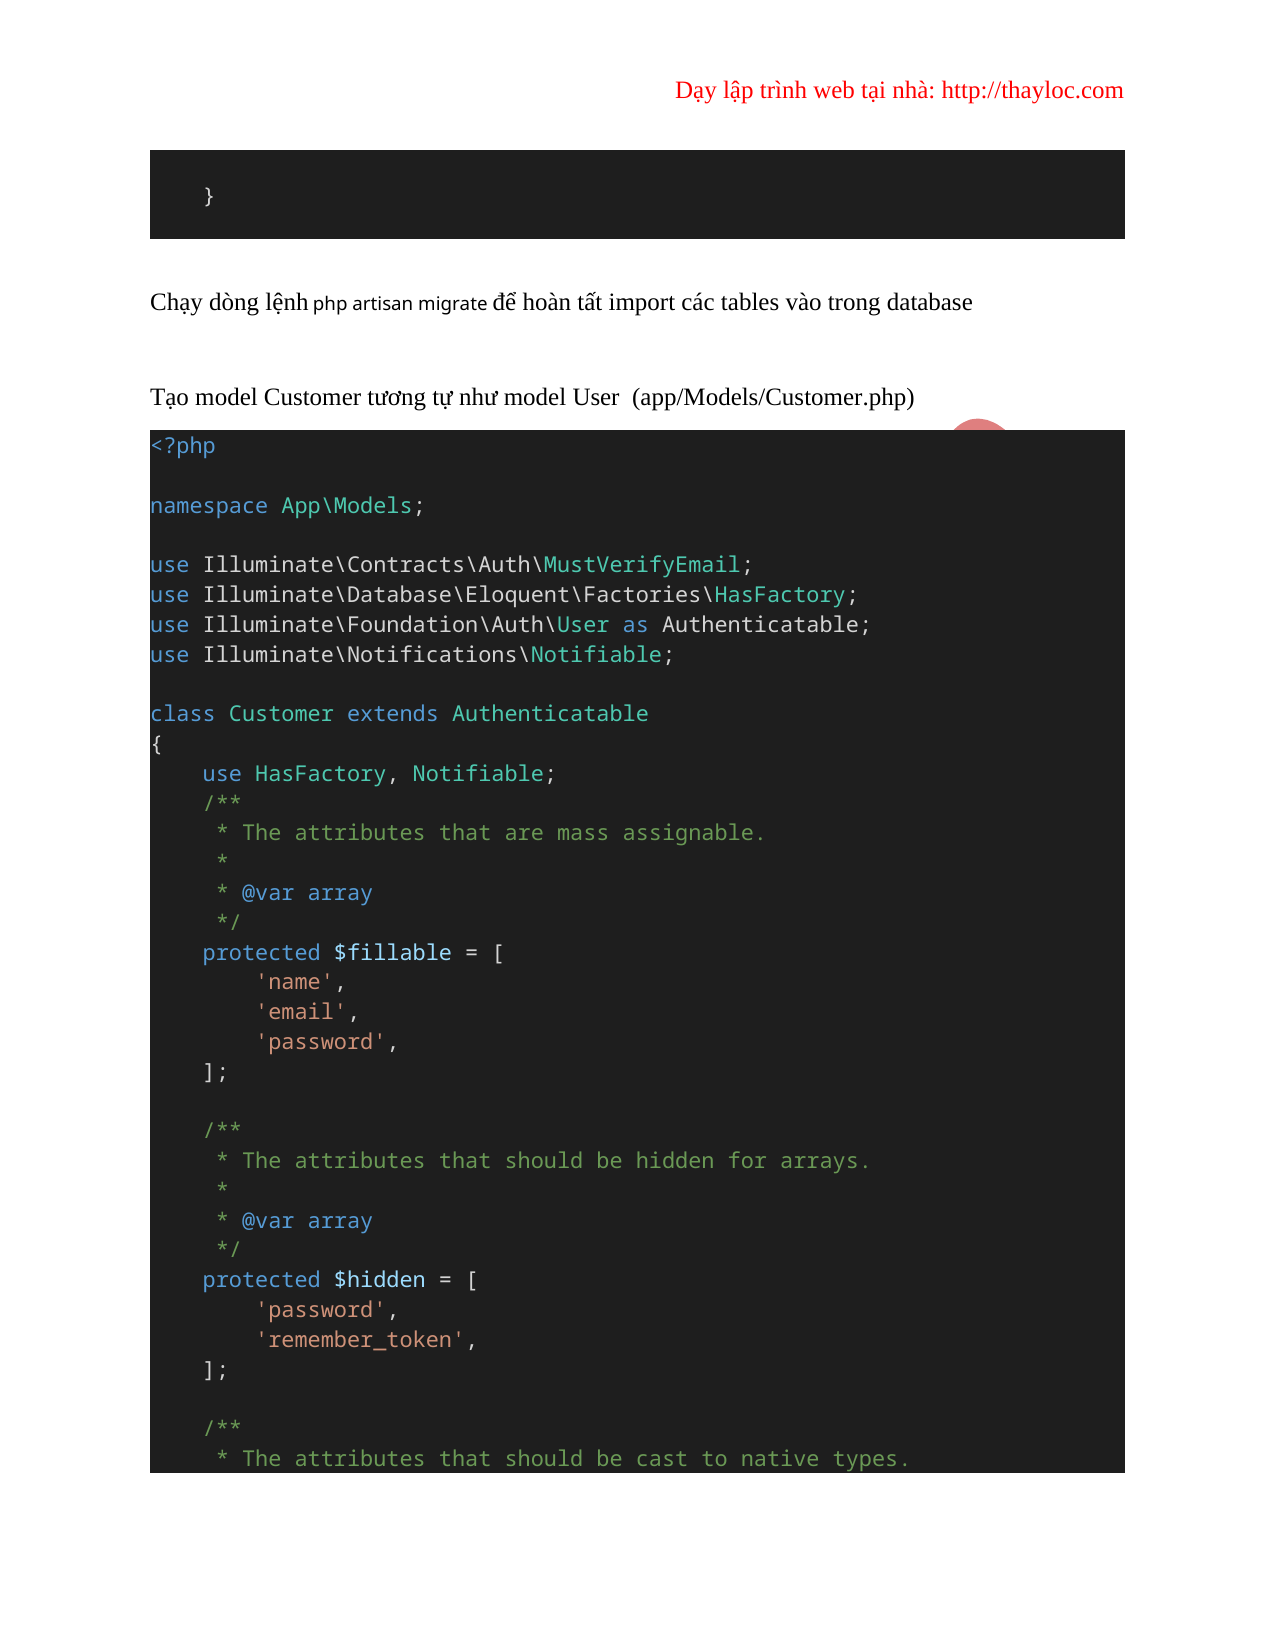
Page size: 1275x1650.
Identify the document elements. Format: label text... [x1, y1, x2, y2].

text 'password', [150, 1026, 1125, 1056]
text use Illuminate\Contracts\Auth\MustVerifyEmail; [150, 549, 1125, 579]
text Chạy dòng lệnh php artisan migrate để hoàn tất import các tables vào trong database [150, 287, 1125, 316]
text class Customer extends Authenticatable [150, 698, 1125, 728]
text */ [150, 907, 1125, 937]
text * [150, 1175, 1125, 1205]
text <?php [150, 430, 1125, 460]
text * @var array [150, 877, 1125, 907]
text protected $hidden = [ [150, 1264, 1125, 1294]
text * @var array [150, 1205, 1125, 1234]
text /** [150, 1413, 1125, 1443]
text use Illuminate\Database\Eloquent\Factories\HasFactory; [150, 579, 1125, 609]
text ]; [150, 1056, 1125, 1086]
text 'name', [150, 966, 1125, 996]
text * [150, 847, 1125, 877]
text * The attributes that should be cast to native types. [150, 1443, 1125, 1473]
text use HasFactory, Notifiable; [150, 758, 1125, 788]
text */ [150, 1234, 1125, 1264]
text ]; [150, 1354, 1125, 1383]
text } [150, 180, 1125, 209]
text use Illuminate\Foundation\Auth\User as Authenticatable; [150, 609, 1125, 639]
text * The attributes that should be hidden for arrays. [150, 1145, 1125, 1175]
text 'email', [150, 996, 1125, 1026]
text 'remember_token', [150, 1324, 1125, 1354]
text protected $fillable = [ [150, 937, 1125, 966]
text * The attributes that are mass assignable. [150, 817, 1125, 847]
text Tạo model Customer tương tự như model User (app/Models/Customer.php) [150, 382, 1125, 411]
text /** [150, 1115, 1125, 1145]
text namespace App\Models; [150, 490, 1125, 519]
text use Illuminate\Notifications\Notifiable; [150, 639, 1125, 668]
text { [150, 728, 1125, 758]
text /** [150, 788, 1125, 817]
text 'password', [150, 1294, 1125, 1324]
